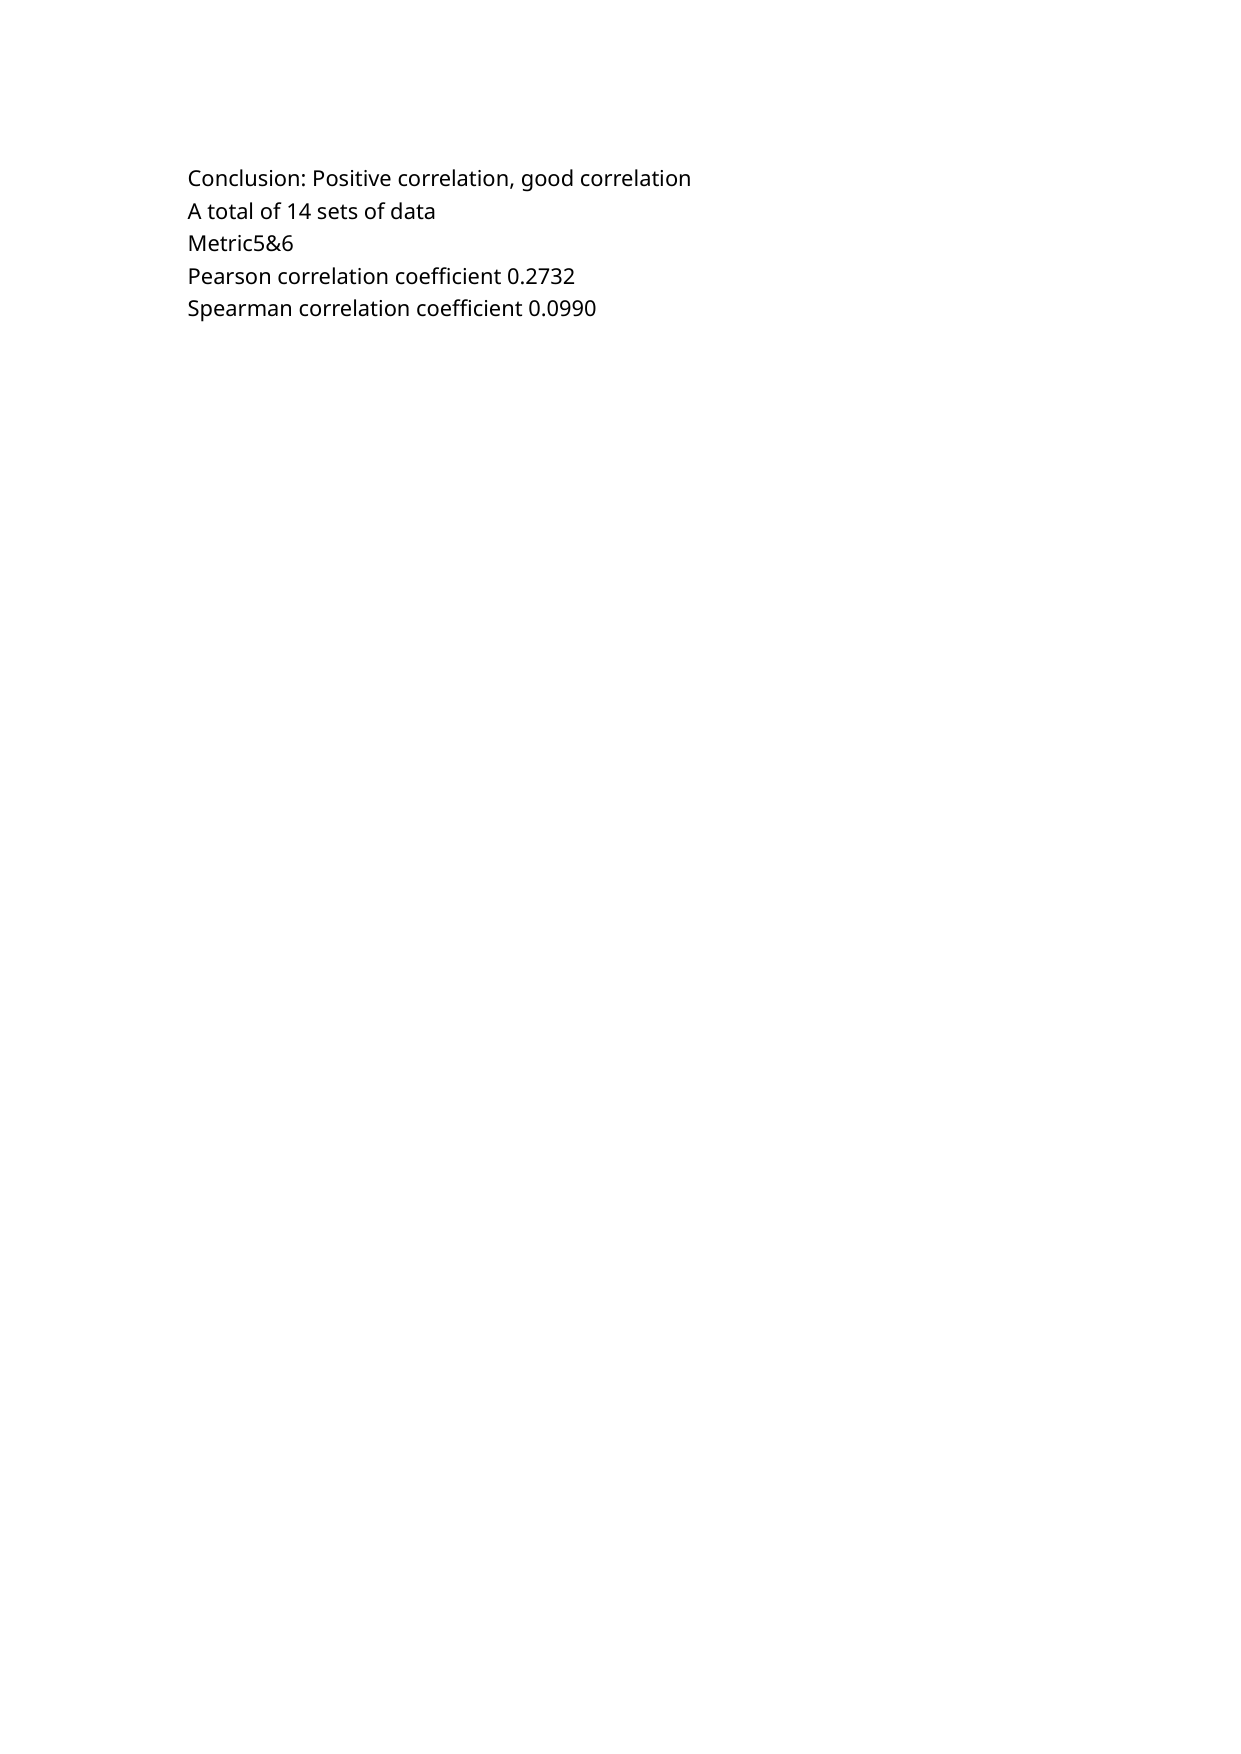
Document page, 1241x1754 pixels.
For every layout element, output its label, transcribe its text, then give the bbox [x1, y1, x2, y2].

text Conclusion: Positive correlation, good correlation [187, 162, 1053, 194]
text A total of 14 sets of data [187, 194, 1053, 227]
text Metric5&6 [187, 227, 1053, 259]
text Spearman correlation coefficient 0.0990 [187, 292, 1053, 324]
text Pearson correlation coefficient 0.2732 [187, 259, 1053, 292]
